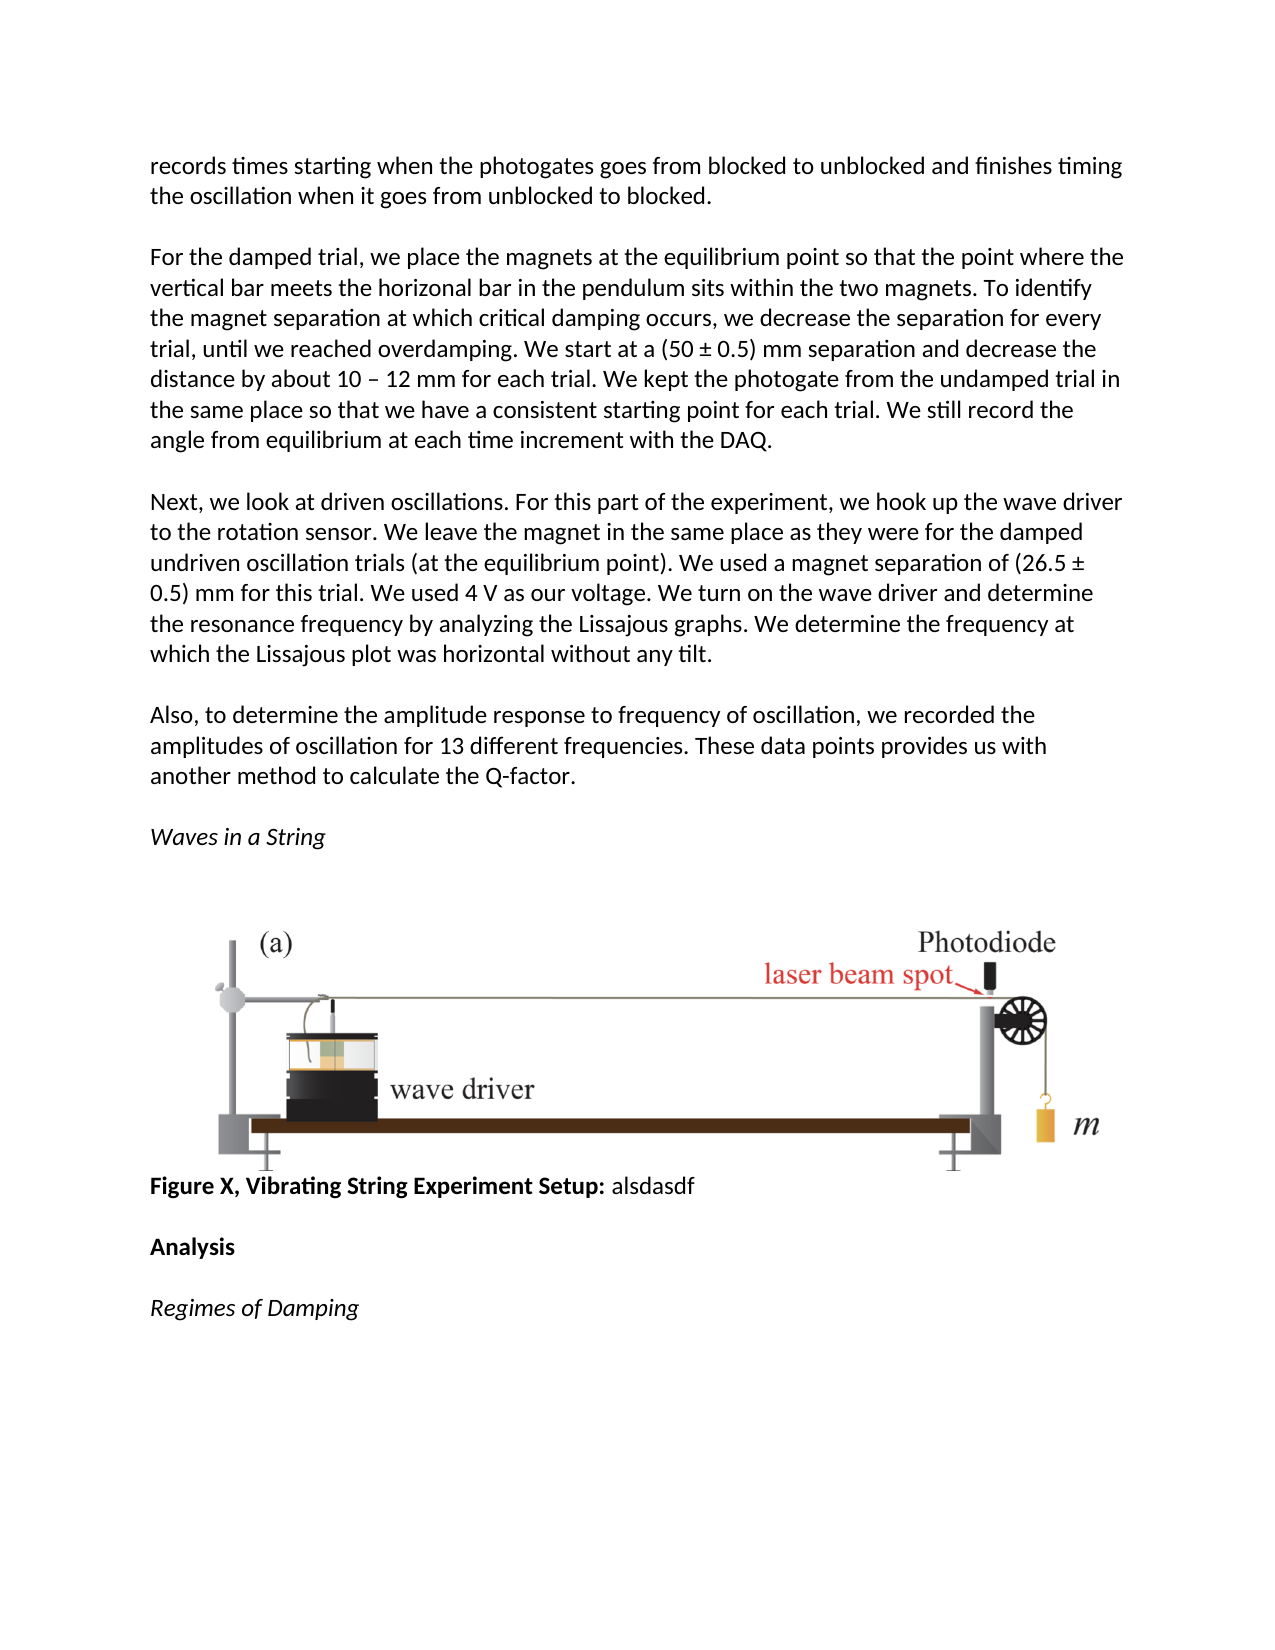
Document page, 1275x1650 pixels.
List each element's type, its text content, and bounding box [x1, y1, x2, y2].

text Next, we look at driven oscillations. For this part of the experiment, we hook up the wave driver to the rotation sensor. We leave the magnet in the same place as they were for the damped undriven oscillation trials (at the equilibrium point). We used a magnet separation of (26.5 ± 0.5) mm for this trial. We used 4 V as our voltage. We turn on the wave driver and determine the resonance frequency by analyzing the Lissajous graphs. We determine the frequency at which the Lissajous plot was horizontal without any tilt. [150, 486, 1125, 669]
text For the damped trial, we place the magnets at the equilibrium point so that the point where the vertical bar meets the horizonal bar in the pendulum sits within the two magnets. To identify the magnet separation at which critical damping occurs, we decrease the separation for every trial, until we reached overdamping. We start at a (50 ± 0.5) mm separation and decrease the distance by about 10 – 12 mm for each trial. We kept the photogate from the undamped trial in the same place so that we have a consistent starting point for each trial. We still record the angle from equilibrium at each time increment with the DAQ. [150, 242, 1125, 455]
text Waves in a String [150, 821, 1125, 852]
text Regimes of Damping [150, 1292, 1125, 1323]
text Also, to determine the amplitude response to frequency of oscillation, we recorded the amplitudes of oscillation for 13 different frequencies. These data points provides us with another method to calculate the Q-factor. [150, 699, 1125, 791]
text Figure X, Vibrating String Experiment Setup: alsdasdf [150, 1171, 1125, 1201]
picture [150, 882, 1125, 1171]
text Analysis [150, 1231, 1125, 1262]
